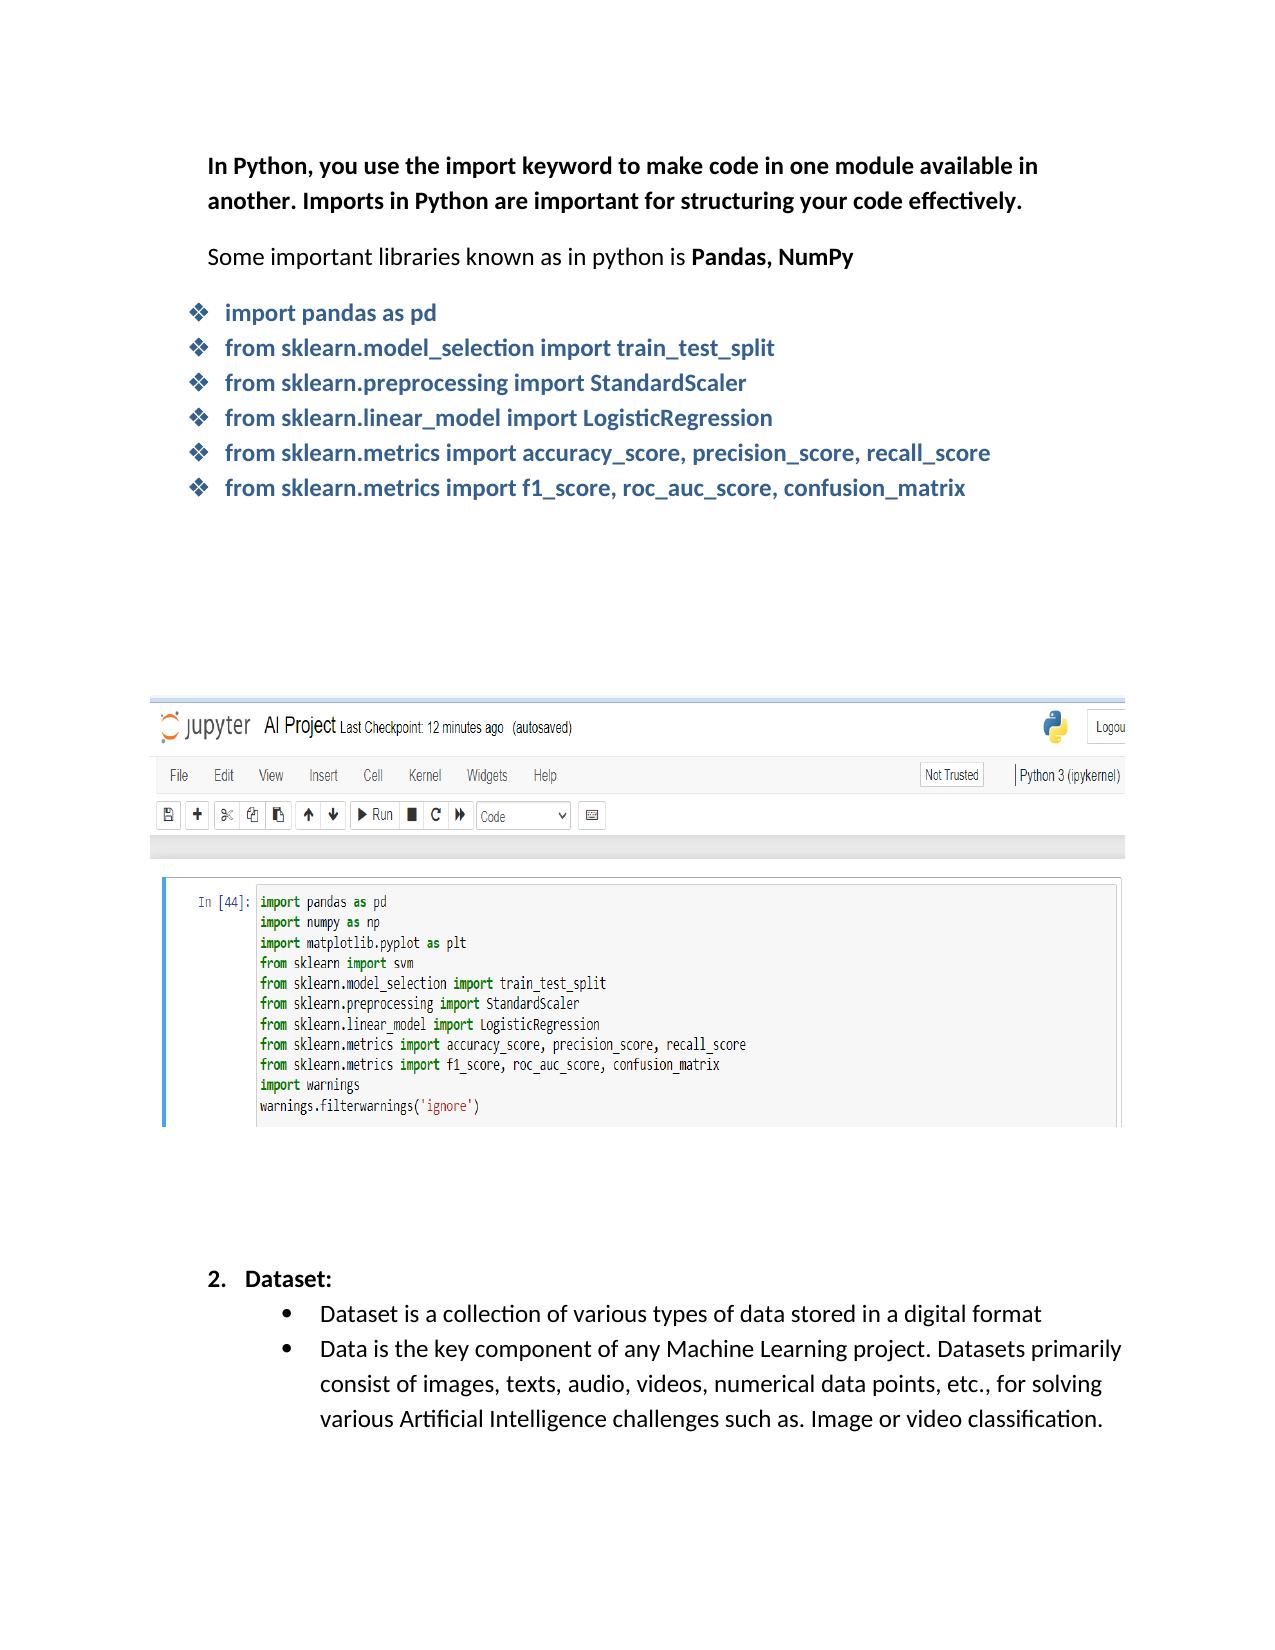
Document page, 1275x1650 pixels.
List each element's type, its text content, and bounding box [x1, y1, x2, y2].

list Dataset: [207, 1263, 1125, 1293]
list from sklearn.metrics import f1_score, roc_auc_score, confusion_matrix [187, 472, 1125, 502]
text In Python, you use the import keyword to make code in one module available in another. Imports in Python are important for structuring your code effectively. [207, 150, 1125, 216]
list Dataset is a collection of various types of data stored in a digital format [282, 1298, 1125, 1328]
list Data is the key component of any Machine Learning project. Datasets primarily consist of images, texts, audio, videos, numerical data points, etc., for solving various Artificial Intelligence challenges such as. Image or video classification. [282, 1333, 1125, 1433]
list from sklearn.preprocessing import StandardScaler [187, 367, 1125, 397]
list from sklearn.linear_model import LogisticRegression [187, 402, 1125, 432]
picture [150, 695, 1125, 1127]
text Some important libraries known as in python is Pandas, NumPy [207, 241, 1125, 271]
list import pandas as pd [187, 297, 1125, 327]
list from sklearn.metrics import accuracy_score, precision_score, recall_score [187, 437, 1125, 467]
list from sklearn.model_selection import train_test_split [187, 332, 1125, 362]
